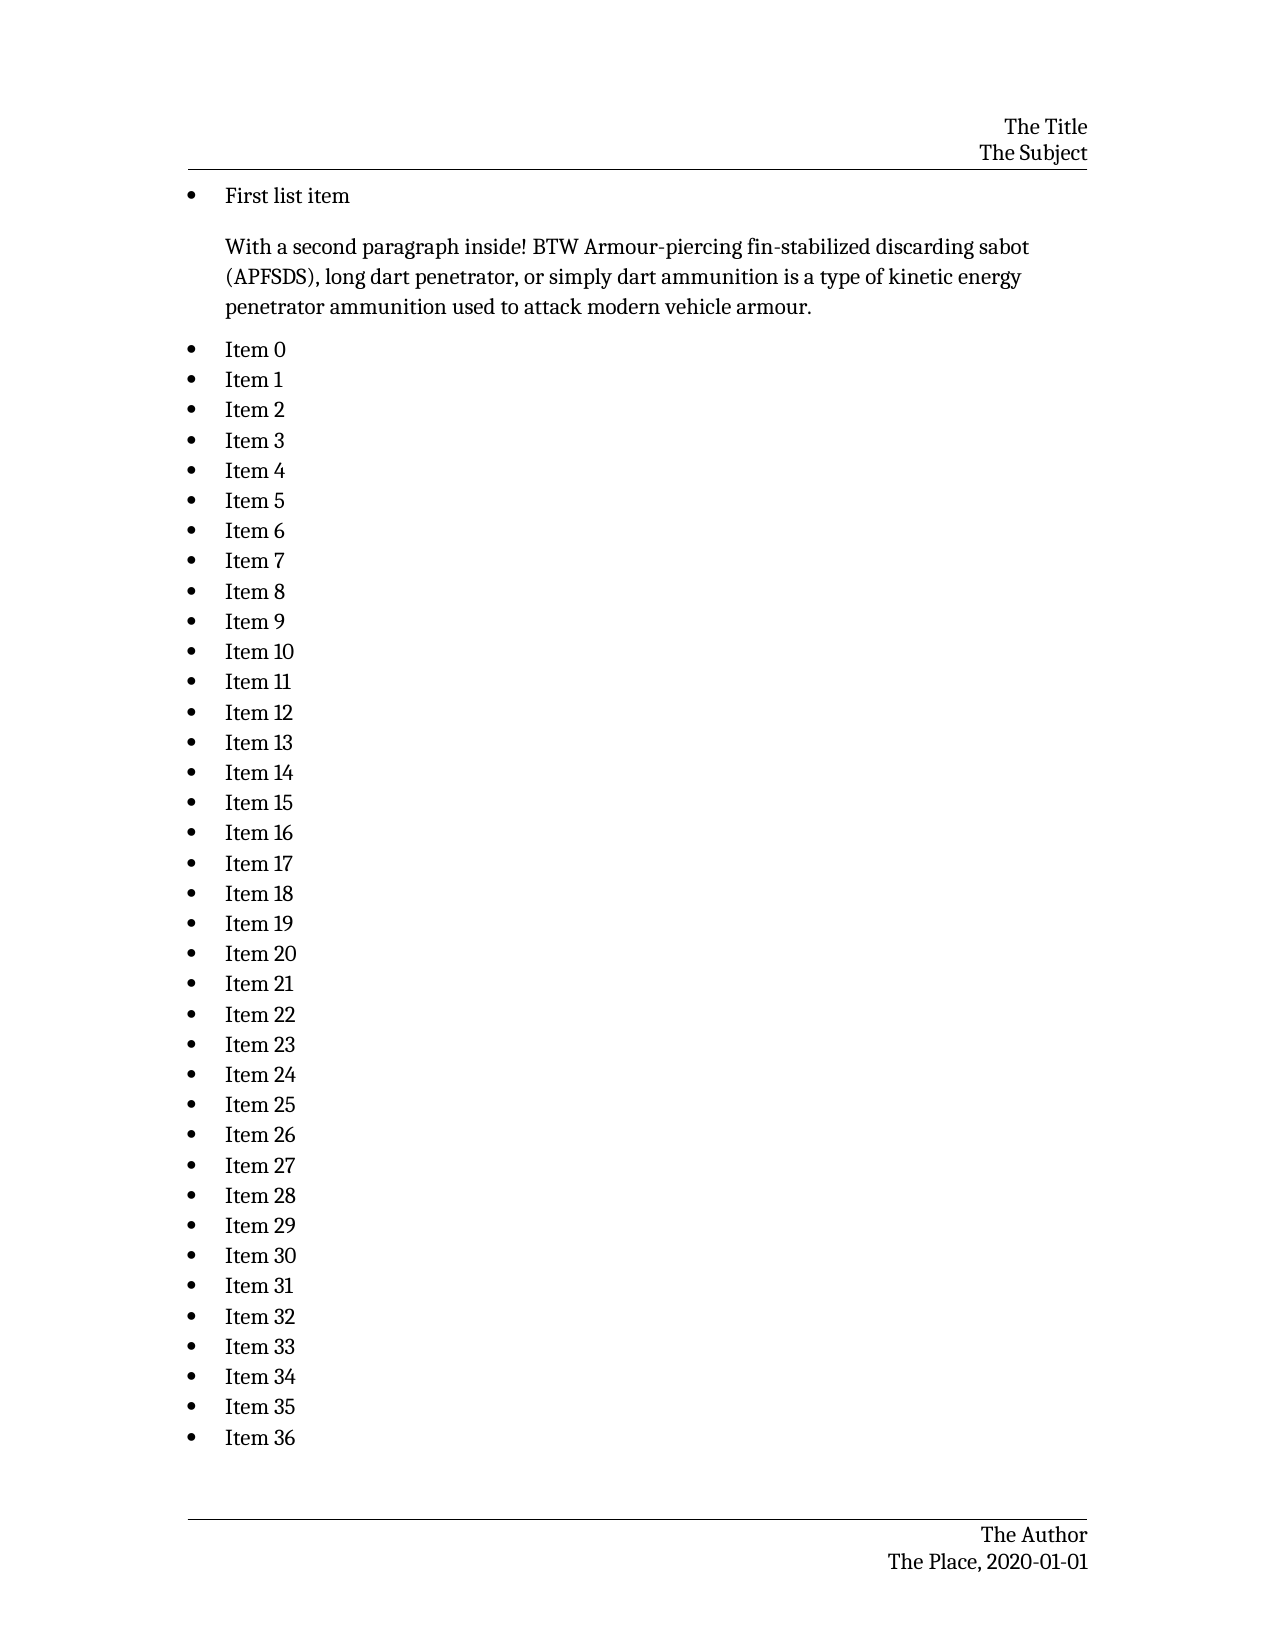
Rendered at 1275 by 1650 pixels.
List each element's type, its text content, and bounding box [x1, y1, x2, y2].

list Item 7 [187, 548, 1087, 575]
list Item 3 [187, 427, 1087, 454]
list Item 22 [187, 1001, 1087, 1028]
list Item 23 [187, 1032, 1087, 1058]
list Item 6 [187, 518, 1087, 544]
list Item 29 [187, 1213, 1087, 1239]
list Item 16 [187, 820, 1087, 847]
list Item 28 [187, 1183, 1087, 1209]
list Item 35 [187, 1394, 1087, 1421]
list Item 34 [187, 1364, 1087, 1390]
list Item 4 [187, 458, 1087, 484]
list Item 36 [187, 1424, 1087, 1451]
list Item 19 [187, 911, 1087, 937]
list Item 12 [187, 699, 1087, 726]
list Item 5 [187, 488, 1087, 514]
list Item 20 [187, 941, 1087, 967]
list Item 11 [187, 669, 1087, 696]
list Item 26 [187, 1122, 1087, 1149]
list Item 32 [187, 1303, 1087, 1330]
list Item 0 [187, 337, 1087, 363]
list Item 33 [187, 1334, 1087, 1360]
list Item 14 [187, 760, 1087, 786]
list Item 17 [187, 850, 1087, 877]
list Item 25 [187, 1092, 1087, 1118]
list Item 8 [187, 578, 1087, 605]
list Item 13 [187, 729, 1087, 756]
list First list item [187, 183, 1087, 209]
list Item 24 [187, 1062, 1087, 1088]
list Item 18 [187, 881, 1087, 907]
list Item 30 [187, 1243, 1087, 1269]
list Item 2 [187, 397, 1087, 424]
list Item 1 [187, 367, 1087, 393]
list Item 21 [187, 971, 1087, 998]
list Item 31 [187, 1273, 1087, 1300]
list Item 27 [187, 1152, 1087, 1179]
list Item 9 [187, 609, 1087, 635]
list Item 10 [187, 639, 1087, 665]
list Item 15 [187, 790, 1087, 816]
